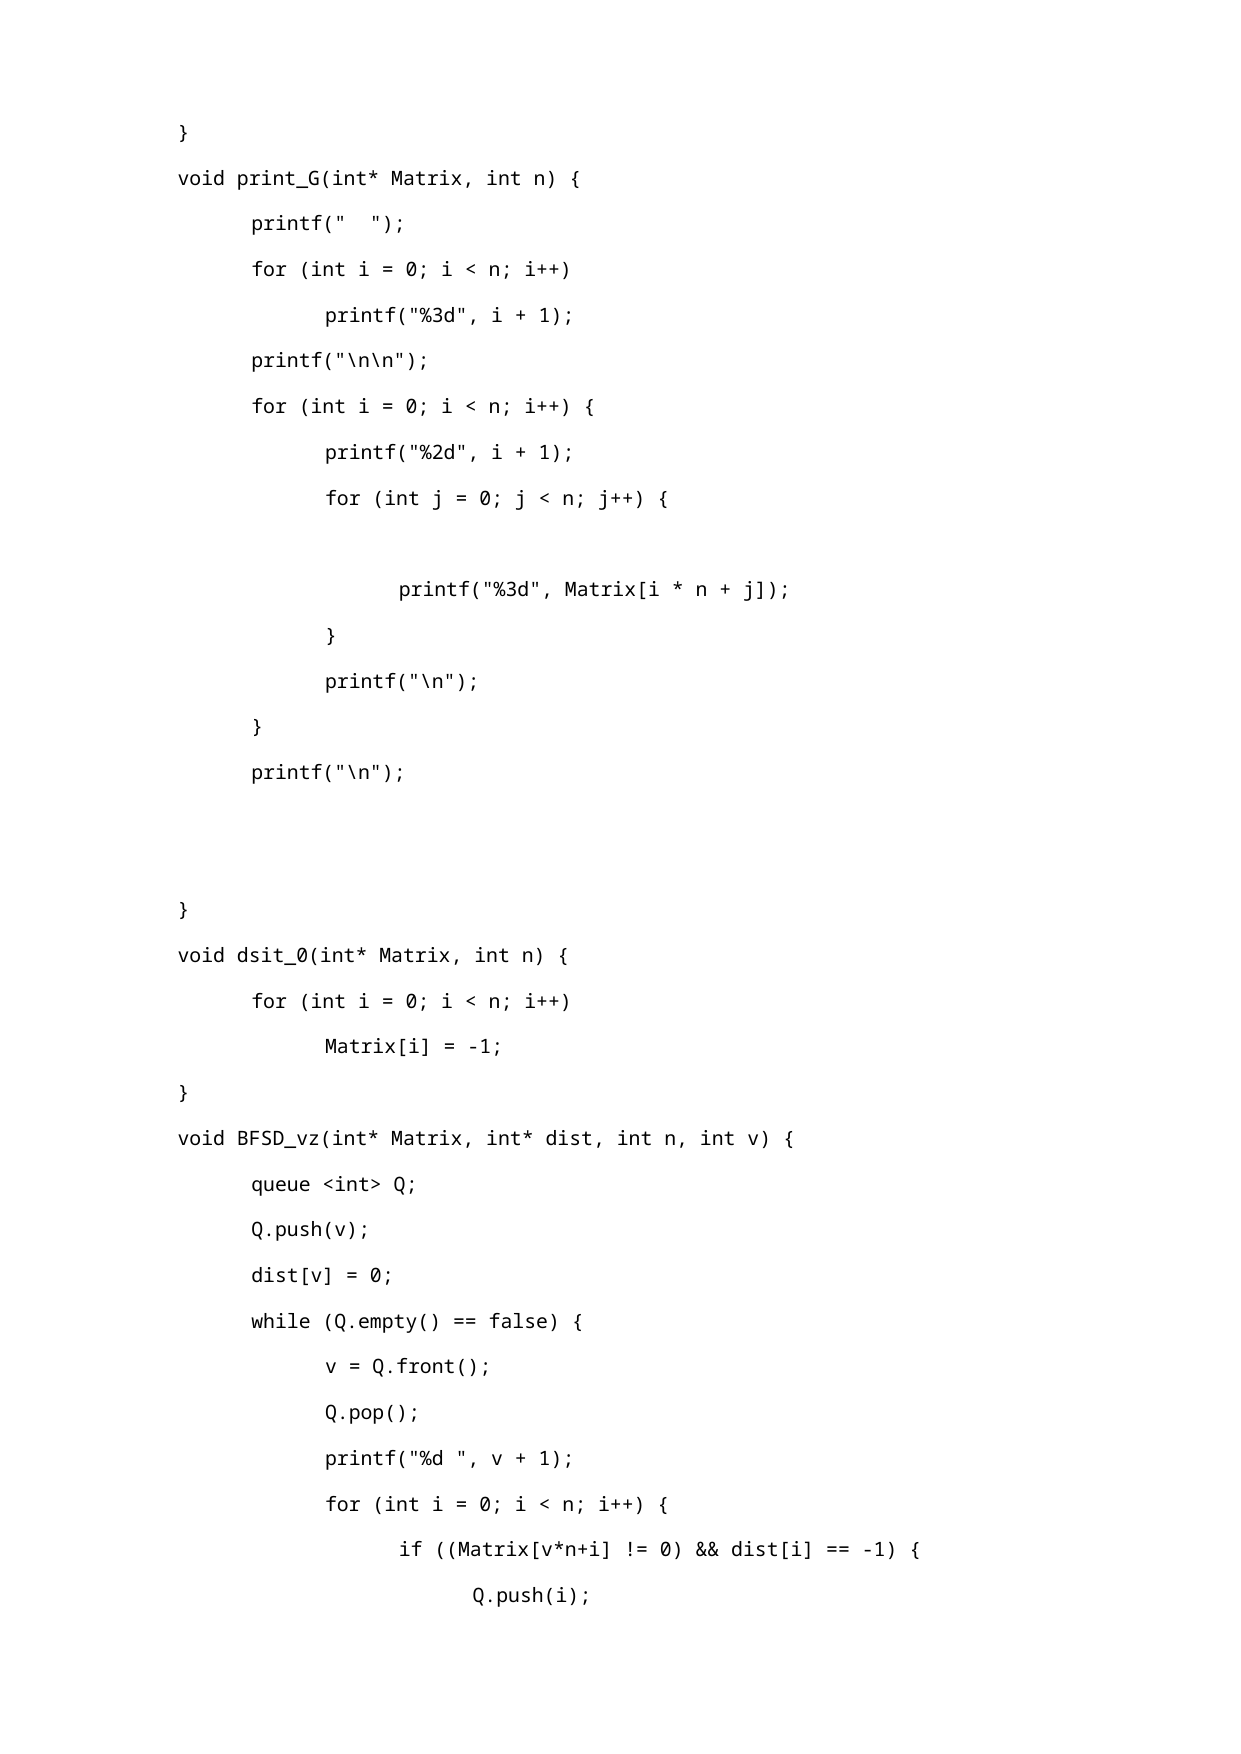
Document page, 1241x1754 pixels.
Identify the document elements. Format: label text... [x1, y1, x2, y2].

text } [177, 621, 1152, 648]
text printf("%3d", i + 1); [177, 301, 1152, 328]
text Q.push(i); [177, 1581, 1152, 1608]
text void dsit_0(int* Matrix, int n) { [177, 941, 1152, 968]
text Matrix[i] = -1; [177, 1033, 1152, 1060]
text for (int i = 0; i < n; i++) { [177, 392, 1152, 419]
text Q.push(v); [177, 1216, 1152, 1243]
text Q.pop(); [177, 1398, 1152, 1426]
text } [177, 713, 1152, 739]
text while (Q.empty() == false) { [177, 1307, 1152, 1334]
text v = Q.front(); [177, 1353, 1152, 1380]
text void print_G(int* Matrix, int n) { [177, 164, 1152, 191]
text dist[v] = 0; [177, 1261, 1152, 1288]
text for (int i = 0; i < n; i++) { [177, 1490, 1152, 1517]
text for (int i = 0; i < n; i++) [177, 987, 1152, 1014]
text } [177, 1078, 1152, 1105]
text queue <int> Q; [177, 1170, 1152, 1197]
text } [177, 118, 1152, 145]
text printf("\n\n"); [177, 347, 1152, 374]
text if ((Matrix[v*n+i] != 0) && dist[i] == -1) { [177, 1536, 1152, 1563]
text printf("%2d", i + 1); [177, 438, 1152, 465]
text printf("%d ", v + 1); [177, 1444, 1152, 1471]
text void BFSD_vz(int* Matrix, int* dist, int n, int v) { [177, 1124, 1152, 1151]
text for (int i = 0; i < n; i++) [177, 255, 1152, 282]
text printf(" "); [177, 209, 1152, 237]
text printf("\n"); [177, 758, 1152, 785]
text for (int j = 0; j < n; j++) { [177, 484, 1152, 511]
text } [177, 896, 1152, 922]
text printf("\n"); [177, 667, 1152, 694]
text printf("%3d", Matrix[i * n + j]); [177, 575, 1152, 602]
